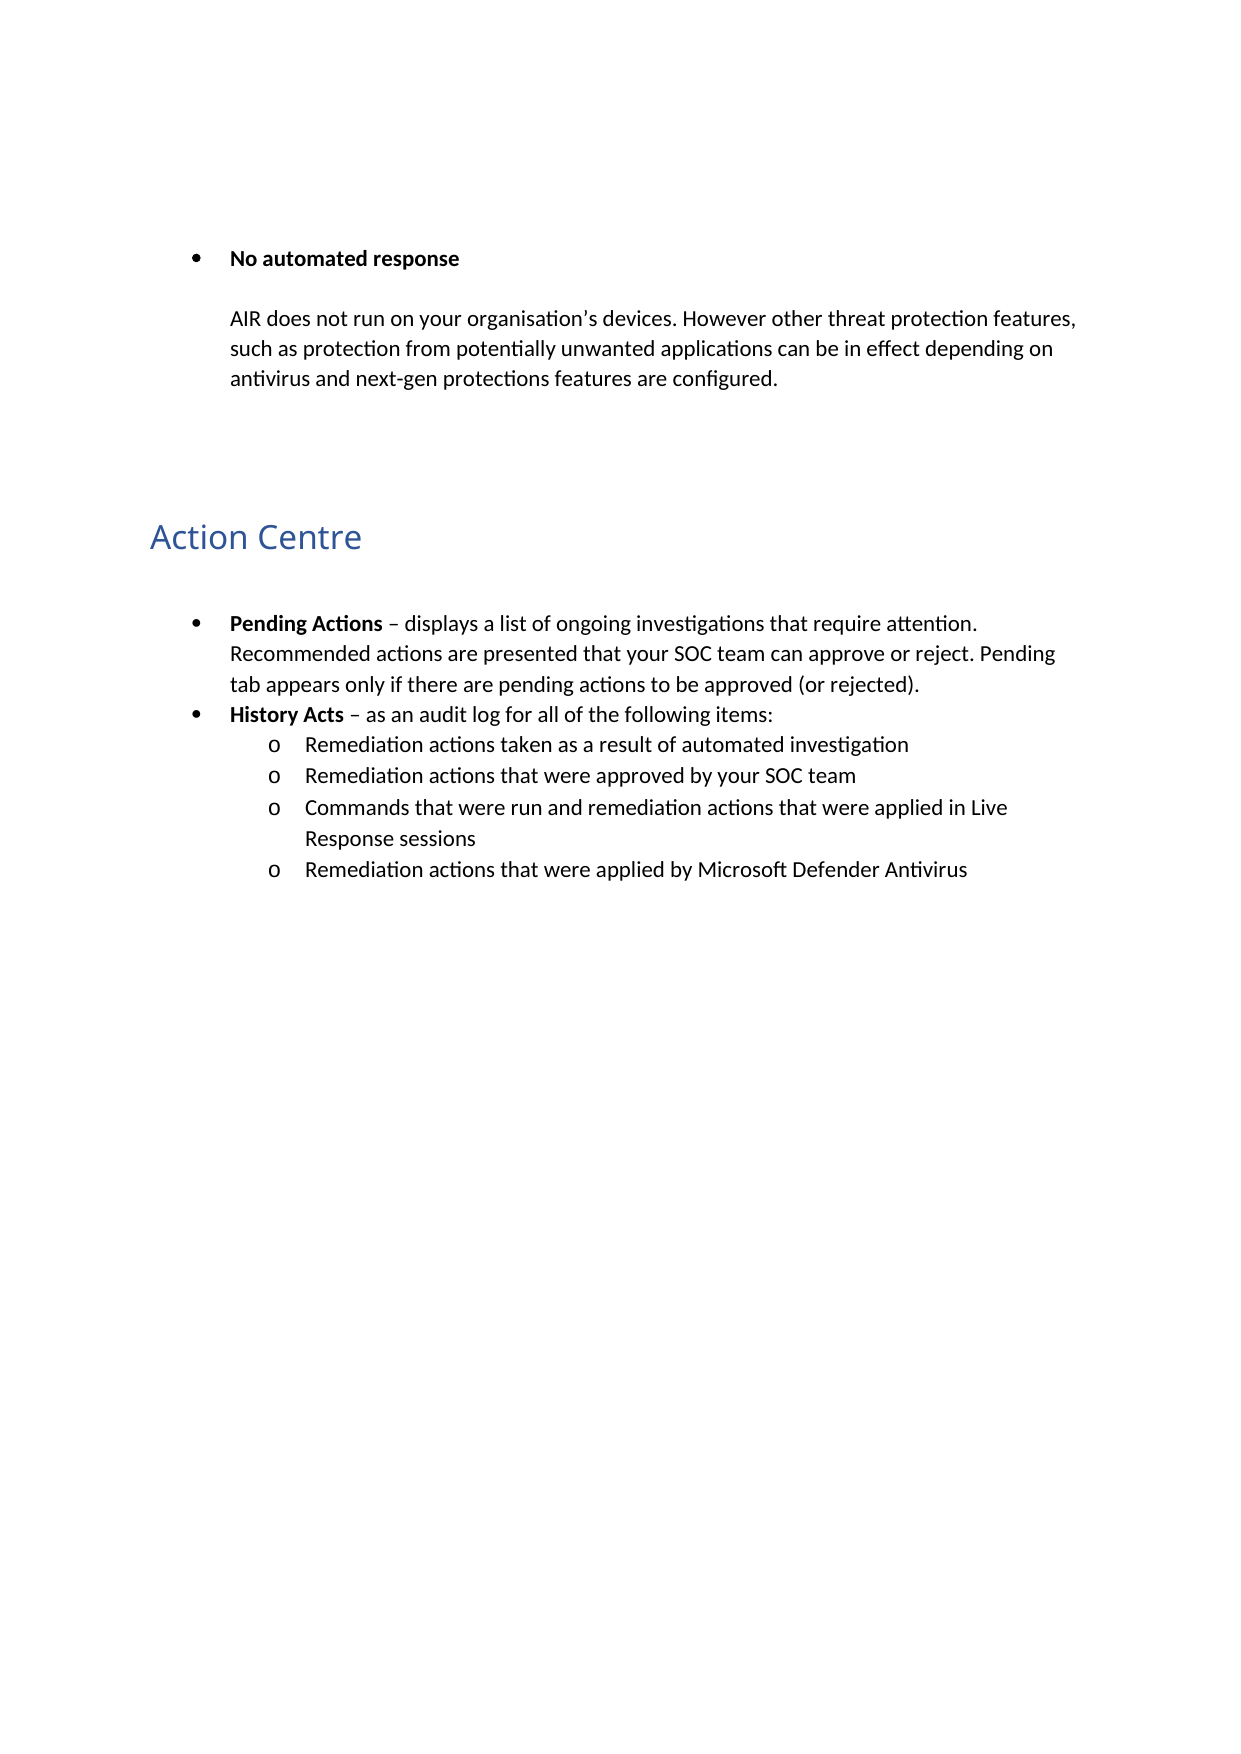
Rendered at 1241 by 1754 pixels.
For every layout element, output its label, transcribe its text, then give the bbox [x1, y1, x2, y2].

list Commands that were run and remediation actions that were applied in Live Response sessions [267, 793, 1090, 852]
list History Acts – as an audit log for all of the following items: [192, 700, 1090, 728]
list Remediation actions that were applied by Microsoft Defender Antivirus [267, 855, 1090, 884]
list Remediation actions taken as a result of automated investigation [267, 730, 1090, 759]
subtitle Action Centre [150, 513, 1090, 559]
list AIR does not run on your organisation’s devices. However other threat protection features, such as protection from potentially unwanted applications can be in effect depending on antivirus and next-gen protections features are configured. [230, 304, 1090, 393]
list No automated response [192, 244, 1090, 272]
list Pending Actions – displays a list of ongoing investigations that require attention. Recommended actions are presented that your SOC team can approve or reject. Pending tab appears only if there are pending actions to be approved (or rejected). [192, 609, 1090, 698]
list Remediation actions that were approved by your SOC team [267, 762, 1090, 791]
